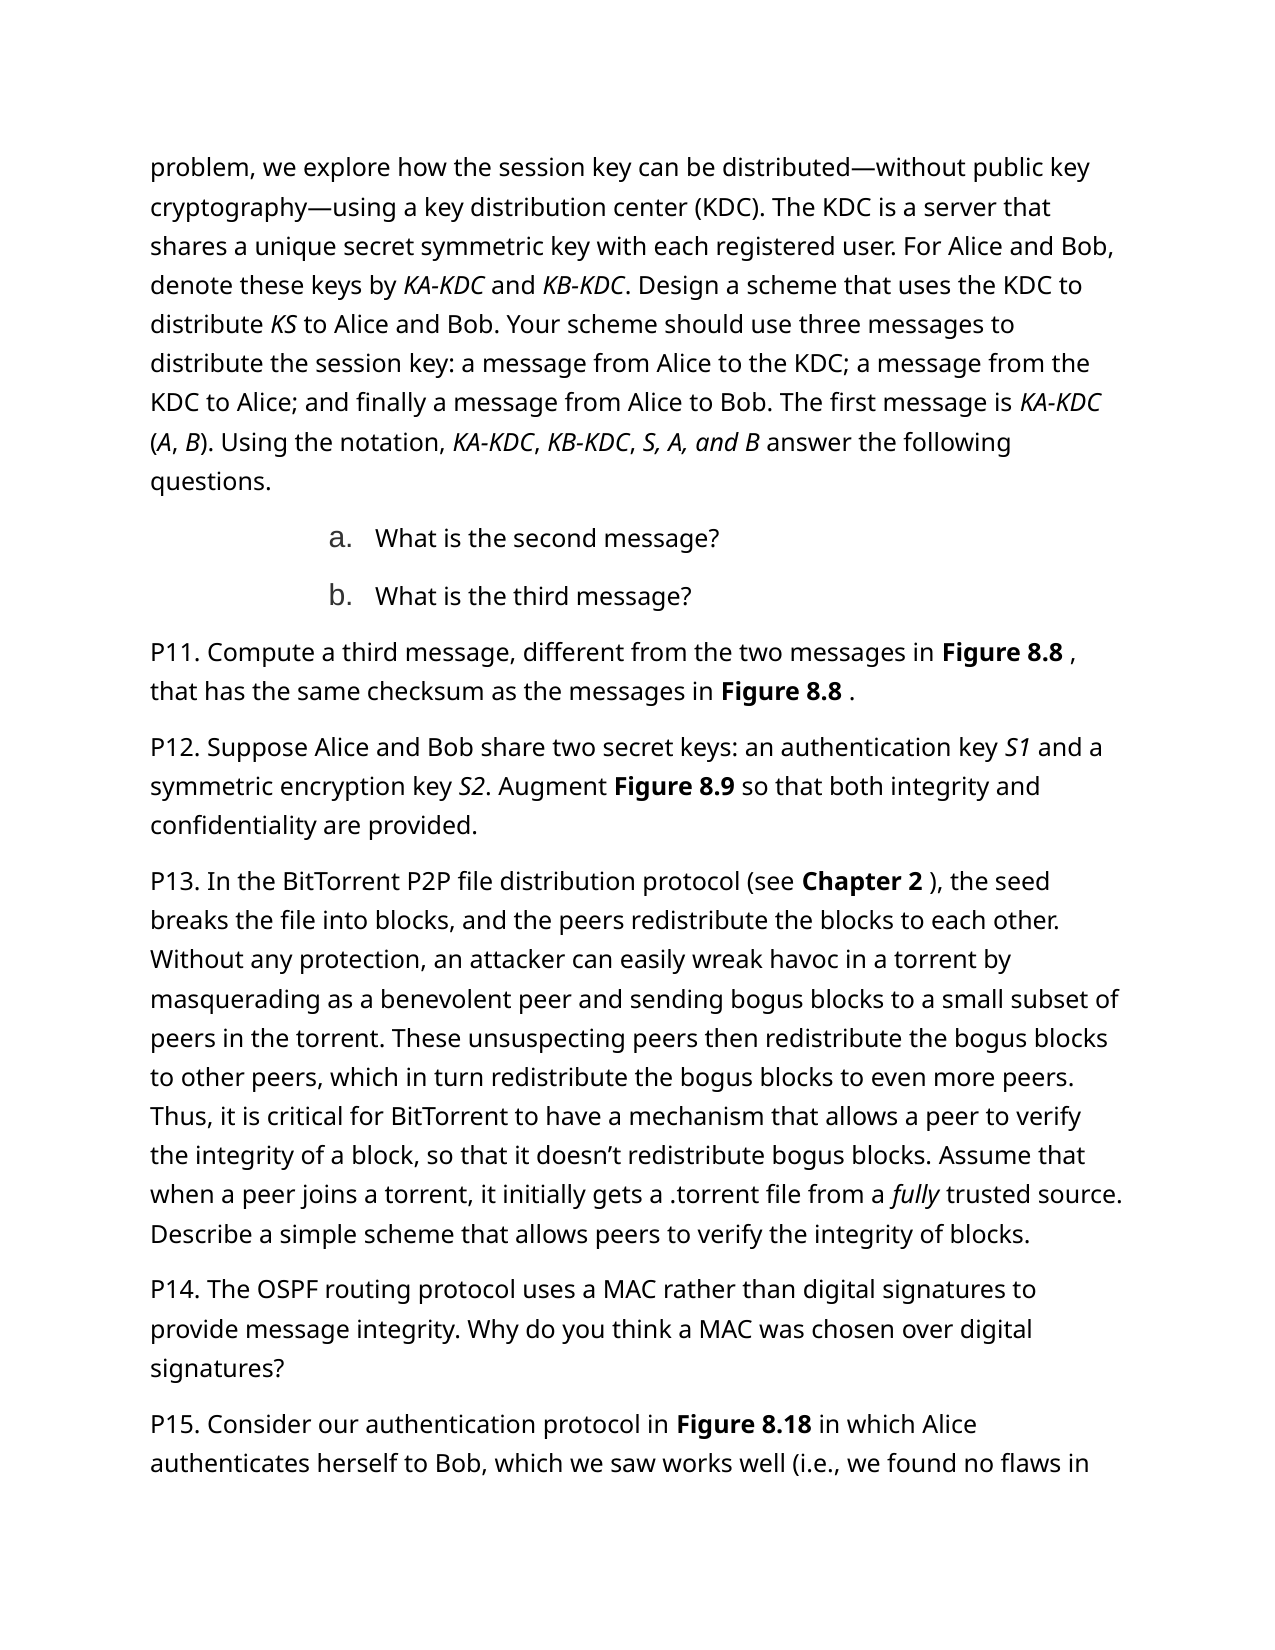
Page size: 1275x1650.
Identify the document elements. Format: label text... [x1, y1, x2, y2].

text P14. The OSPF routing protocol uses a MAC rather than digital signatures to provide message integrity. Why do you think a MAC was chosen over digital signatures? [150, 1272, 1125, 1384]
list What is the second message? [328, 519, 1125, 555]
text P11. Compute a third message, different from the two messages in Figure 8.8 , that has the same checksum as the messages in Figure 8.8 . [150, 634, 1125, 708]
text P13. In the BitTorrent P2P file distribution protocol (see Chapter 2 ), the seed breaks the file into blocks, and the peers redistribute the blocks to each other. Without any protection, an attacker can easily wreak havoc in a torrent by masquerading as a benevolent peer and sending bogus blocks to a small subset of peers in the torrent. These unsuspecting peers then redistribute the bogus blocks to other peers, which in turn redistribute the bogus blocks to even more peers. Thus, it is critical for BitTorrent to have a mechanism that allows a peer to verify the integrity of a block, so that it doesn’t redistribute bogus blocks. Assume that when a peer joins a torrent, it initially gets a .torrent file from a fully trusted source. Describe a simple scheme that allows peers to verify the integrity of blocks. [150, 864, 1125, 1250]
list What is the third message? [328, 577, 1125, 613]
text P12. Suppose Alice and Bob share two secret keys: an authentication key S1 and a symmetric encryption key S2. Augment Figure 8.9 so that both integrity and confidentiality are provided. [150, 729, 1125, 842]
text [150, 1406, 1125, 1479]
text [150, 150, 1125, 497]
